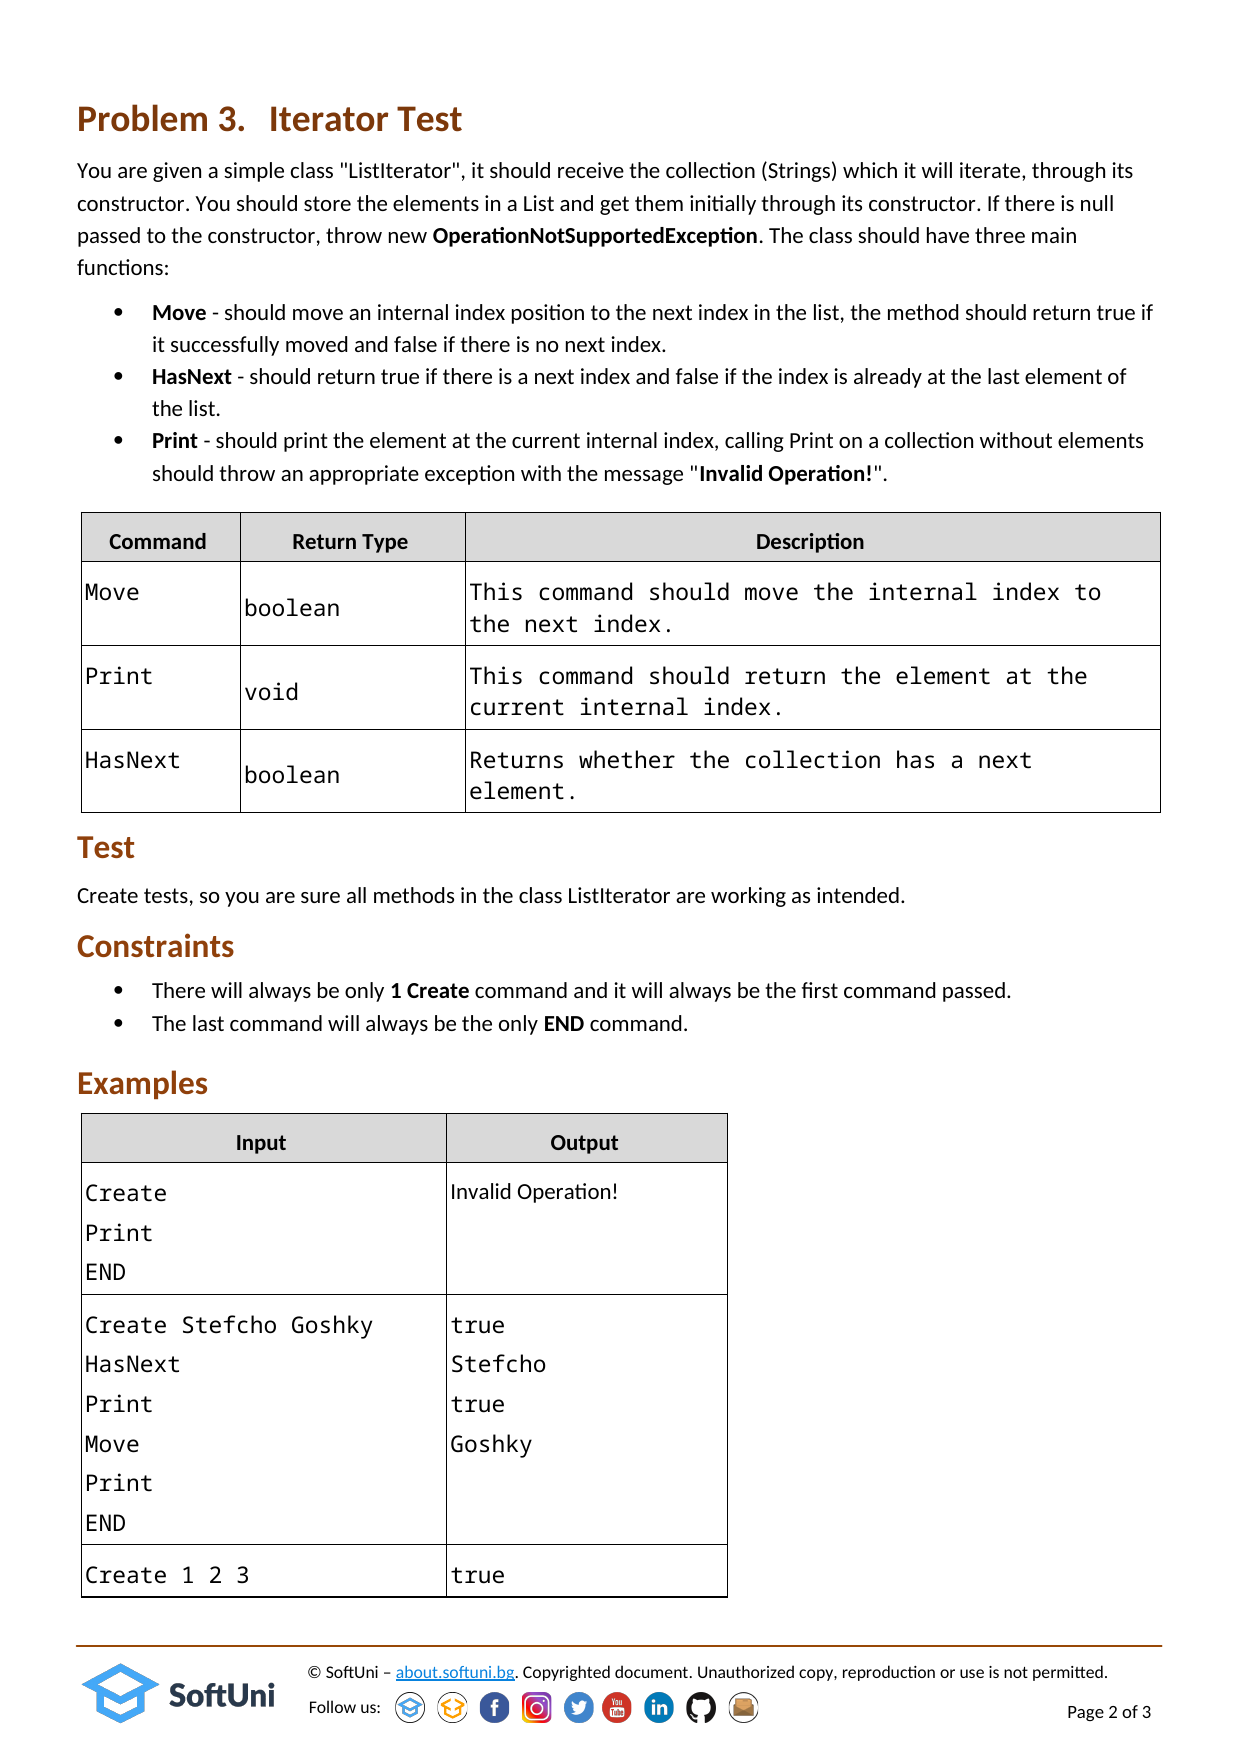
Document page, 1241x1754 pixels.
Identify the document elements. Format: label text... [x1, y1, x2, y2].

picture [665, 1692, 674, 1701]
table_cell boolean [241, 730, 465, 812]
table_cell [447, 1545, 727, 1596]
picture [437, 1692, 468, 1723]
picture [522, 1692, 552, 1723]
subtitle Iterator Test [77, 95, 1163, 141]
list Move - should move an internal index position to the next index in the list, the method should return true if it successfully moved and false if there is no next index. [114, 298, 1163, 358]
table_cell Create Stefcho Goshky HasNext Print Move Print END [82, 1295, 446, 1544]
picture [644, 1692, 653, 1701]
table_cell Move [82, 562, 240, 645]
list Print - should print the element at the current internal index, calling Print on a collection without elements should throw an appropriate exception with the message "Invalid Operation!". [114, 426, 1163, 487]
picture [644, 1714, 653, 1723]
picture [395, 1692, 425, 1723]
table_cell boolean [241, 562, 465, 645]
table_header Return Type [241, 513, 465, 561]
table_header Command [82, 513, 240, 561]
table_cell Print [82, 646, 240, 728]
picture [728, 1692, 759, 1723]
table_header Output [447, 1114, 727, 1162]
picture [75, 1658, 281, 1729]
table_header Input [82, 1114, 446, 1162]
subtitle Constraints [77, 926, 1163, 966]
list HasNext - should return true if there is a next index and false if the index is already at the last element of the list. [114, 362, 1163, 422]
subtitle Examples [77, 1062, 1163, 1102]
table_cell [82, 1545, 446, 1596]
table_cell Create Print END [82, 1163, 446, 1293]
table_cell This command should move the internal index to the next index. [466, 562, 1160, 645]
list There will always be only 1 Create command and it will always be the first command passed. [114, 976, 1163, 1004]
text Create tests, so you are sure all methods in the class ListIterator are working as intended. [77, 881, 1163, 909]
table_cell Invalid Operation! [447, 1163, 727, 1293]
table_cell true Stefcho true Goshky [447, 1295, 727, 1544]
list The last command will always be the only END command. [114, 1009, 1163, 1037]
table_cell This command should return the element at the current internal index. [466, 646, 1160, 728]
picture [665, 1714, 674, 1723]
subtitle Test [77, 826, 1163, 866]
table_header Description [466, 513, 1160, 561]
picture [686, 1692, 716, 1723]
picture [658, 1705, 667, 1714]
table_cell HasNext [82, 730, 240, 812]
picture [479, 1692, 510, 1723]
picture [602, 1692, 632, 1723]
table_cell Returns whether the collection has a next element. [466, 730, 1160, 812]
text You are given a simple class "ListIterator", it should receive the collection (Strings) which it will iterate, through its constructor. You should store the elements in a List and get them initially through its constructor. If there is null passed to the constructor, throw new OperationNotSupportedException. The class should have three main functions: [77, 156, 1163, 281]
picture [564, 1692, 594, 1723]
table_cell void [241, 646, 465, 728]
